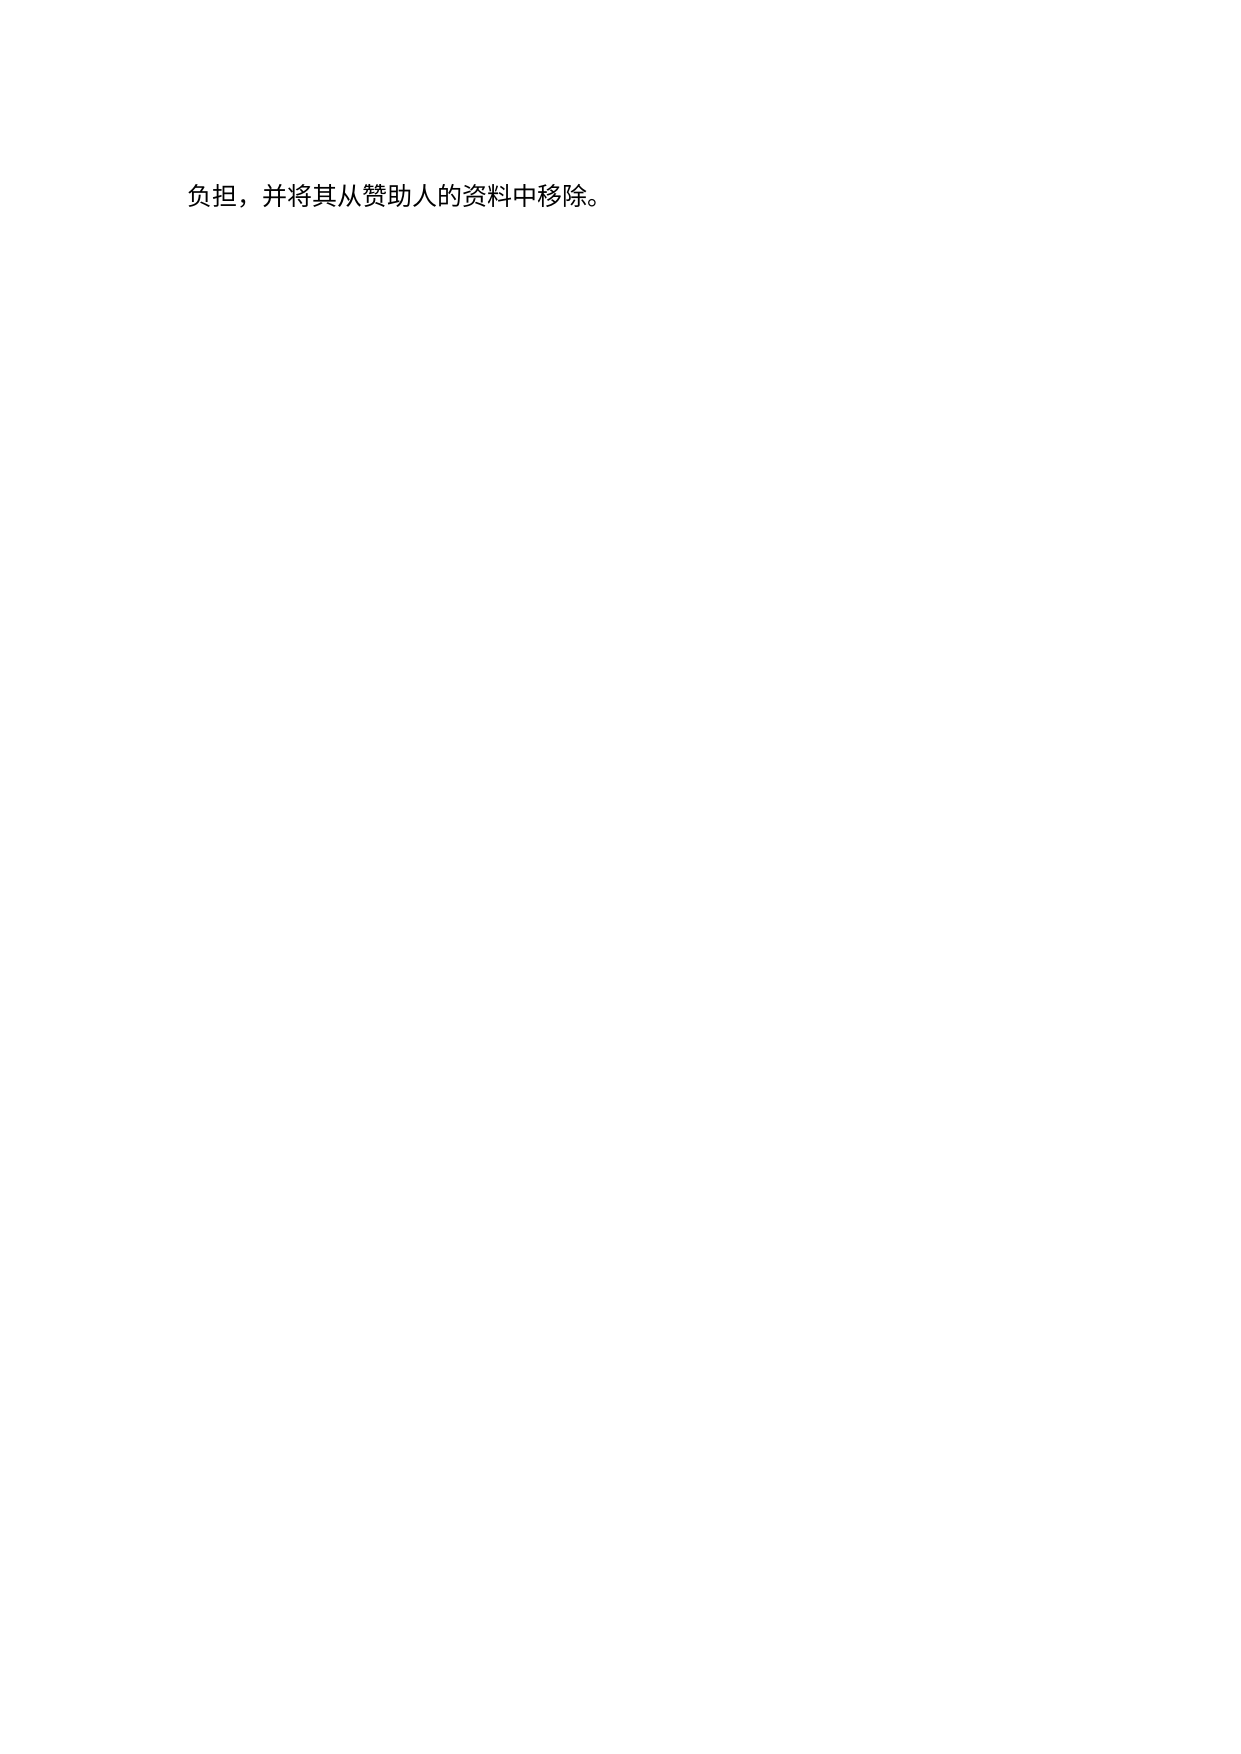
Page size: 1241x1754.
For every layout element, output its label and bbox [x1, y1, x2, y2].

text [187, 162, 1053, 227]
